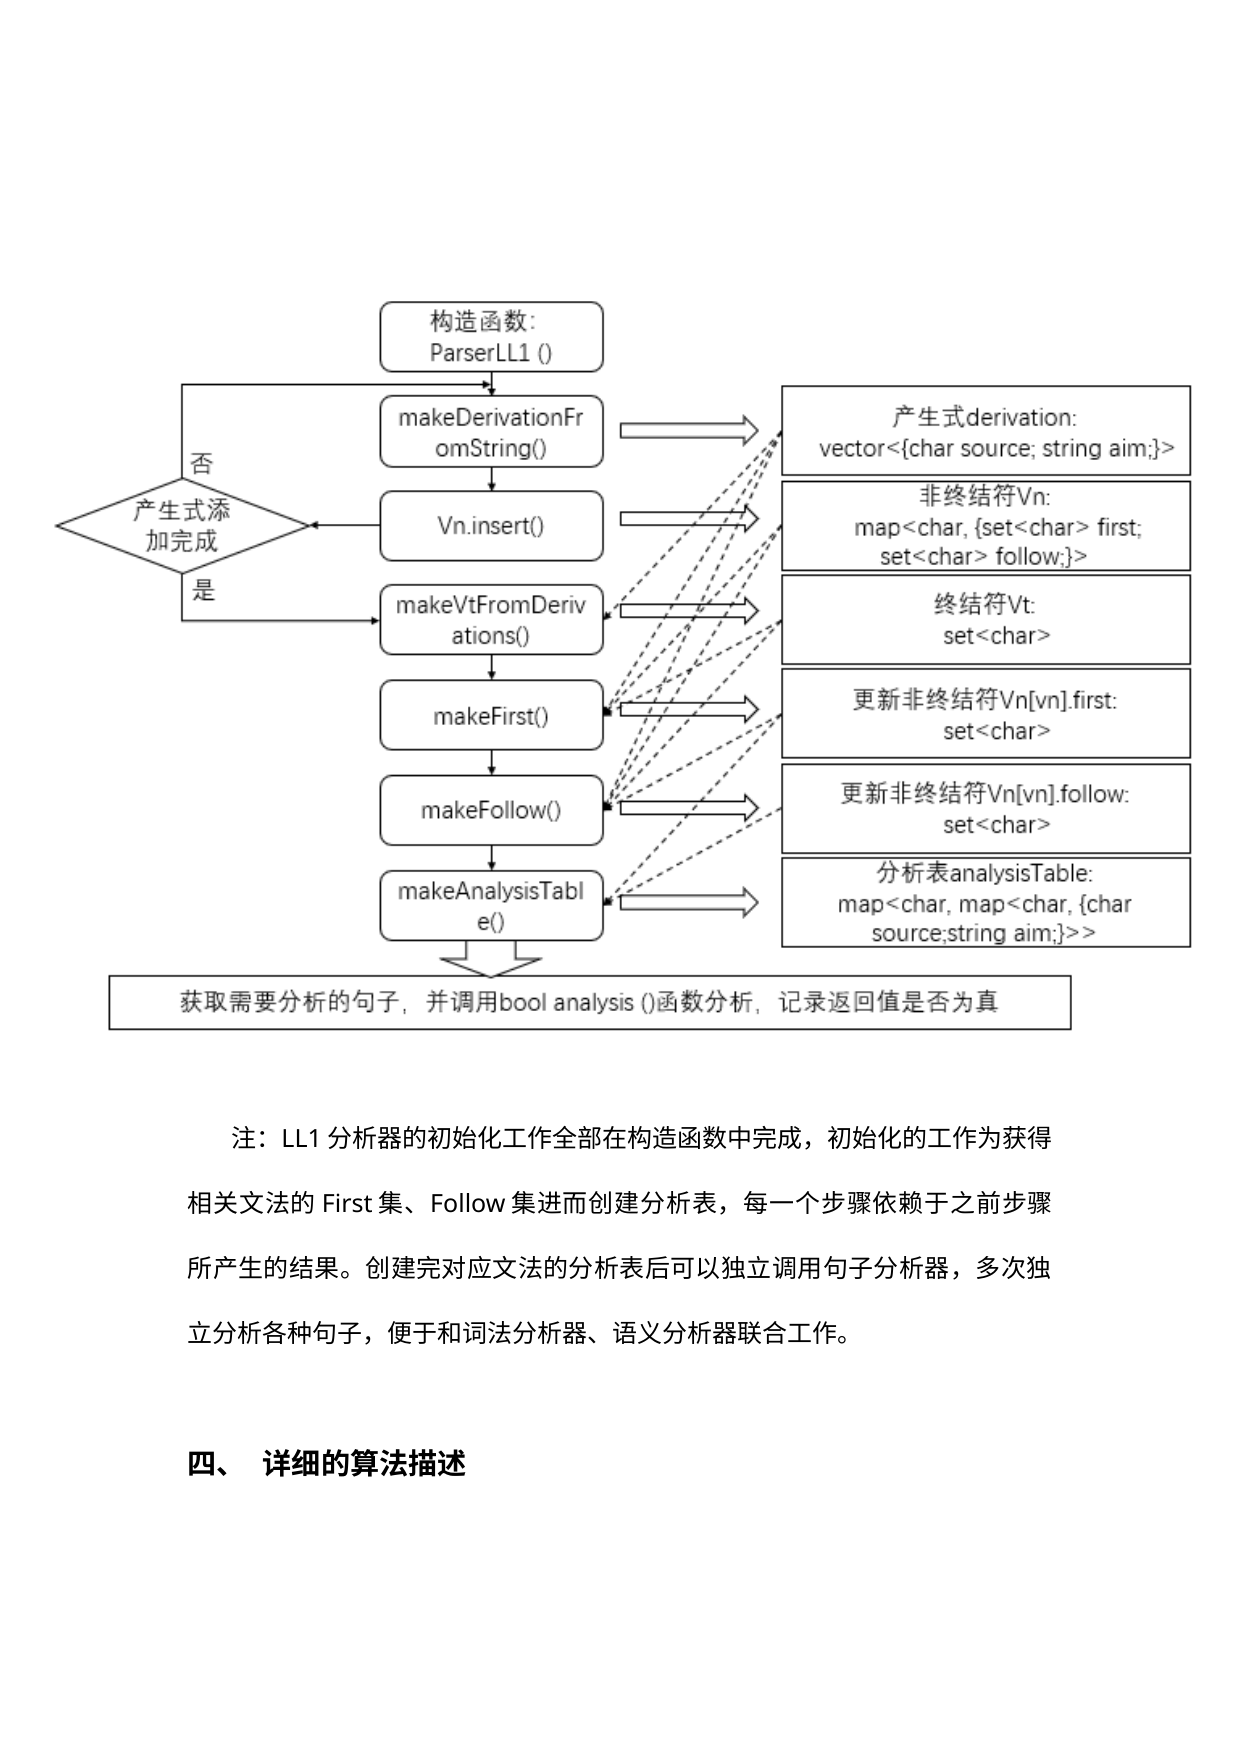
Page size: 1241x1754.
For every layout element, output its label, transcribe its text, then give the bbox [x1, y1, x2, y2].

text 注：LL1分析器的初始化工作全部在构造函数中完成，初始化的工作为获得相关文法的First集、Follow集进而创建分析表，每一个步骤依赖于之前步骤所产生的结果。创建完对应文法的分析表后可以独立调用句子分析器，多次独立分析各种句子，便于和词法分析器、语义分析器联合工作。 [187, 1104, 1053, 1364]
picture [54, 300, 1193, 1032]
list 详细的算法描述 [187, 1429, 1053, 1494]
